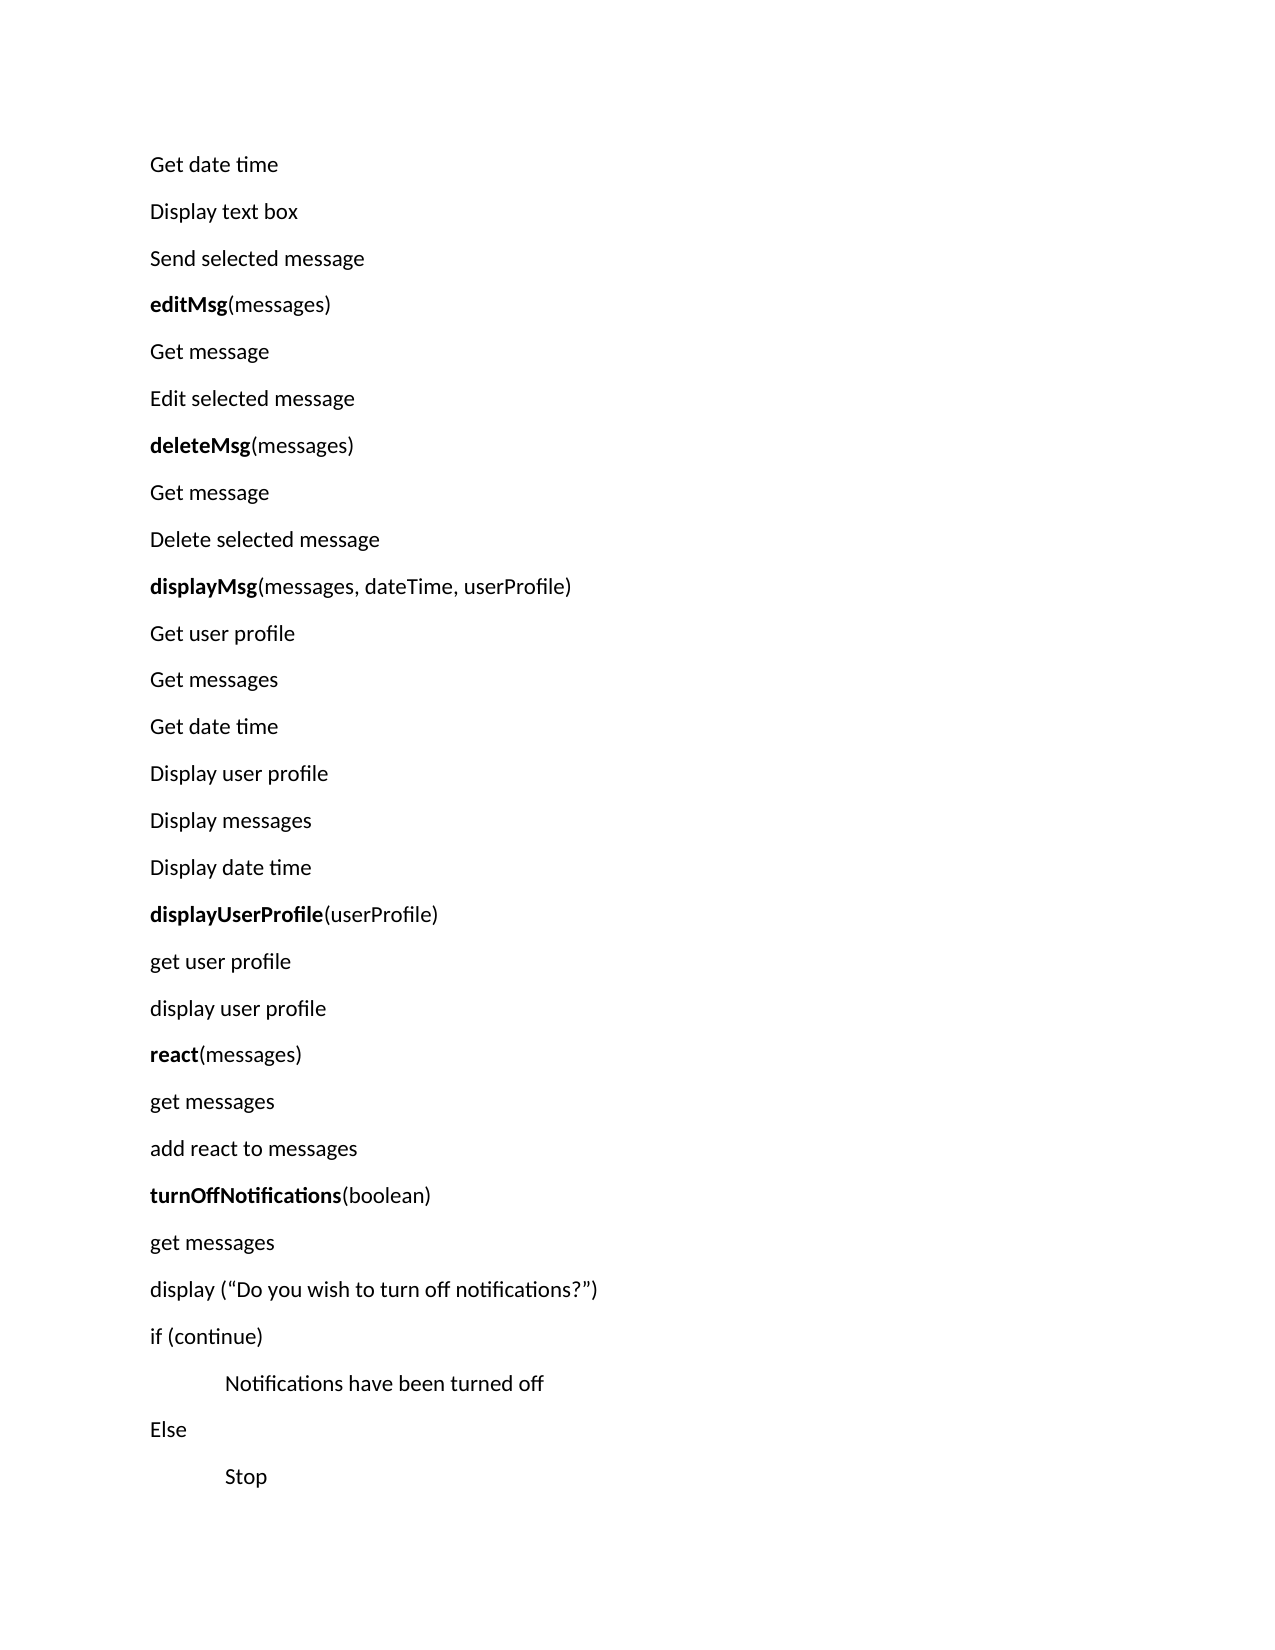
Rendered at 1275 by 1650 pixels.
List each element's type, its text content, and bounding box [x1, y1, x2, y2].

text turnOffNotifications(boolean) [150, 1181, 1125, 1209]
text Display text box [150, 197, 1125, 225]
text react(messages) [150, 1041, 1125, 1069]
text Display user profile [150, 759, 1125, 787]
text Get date time [150, 150, 1125, 178]
text Get messages [150, 666, 1125, 694]
text Get message [150, 337, 1125, 366]
text Display messages [150, 806, 1125, 834]
text Send selected message [150, 244, 1125, 272]
text add react to messages [150, 1134, 1125, 1162]
text Stop [150, 1462, 1125, 1491]
text displayMsg(messages, dateTime, userProfile) [150, 572, 1125, 600]
text get messages [150, 1228, 1125, 1256]
text if (continue) [150, 1322, 1125, 1350]
text Get message [150, 478, 1125, 506]
text display (“Do you wish to turn off notifications?”) [150, 1275, 1125, 1303]
text Else [150, 1416, 1125, 1444]
text editMsg(messages) [150, 291, 1125, 319]
text get messages [150, 1087, 1125, 1116]
text Display date time [150, 853, 1125, 881]
text display user profile [150, 994, 1125, 1022]
text Edit selected message [150, 384, 1125, 412]
text Delete selected message [150, 525, 1125, 553]
text get user profile [150, 947, 1125, 975]
text Notifications have been turned off [150, 1369, 1125, 1397]
text displayUserProfile(userProfile) [150, 900, 1125, 928]
text Get user profile [150, 619, 1125, 647]
text deleteMsg(messages) [150, 431, 1125, 459]
text Get date time [150, 712, 1125, 741]
